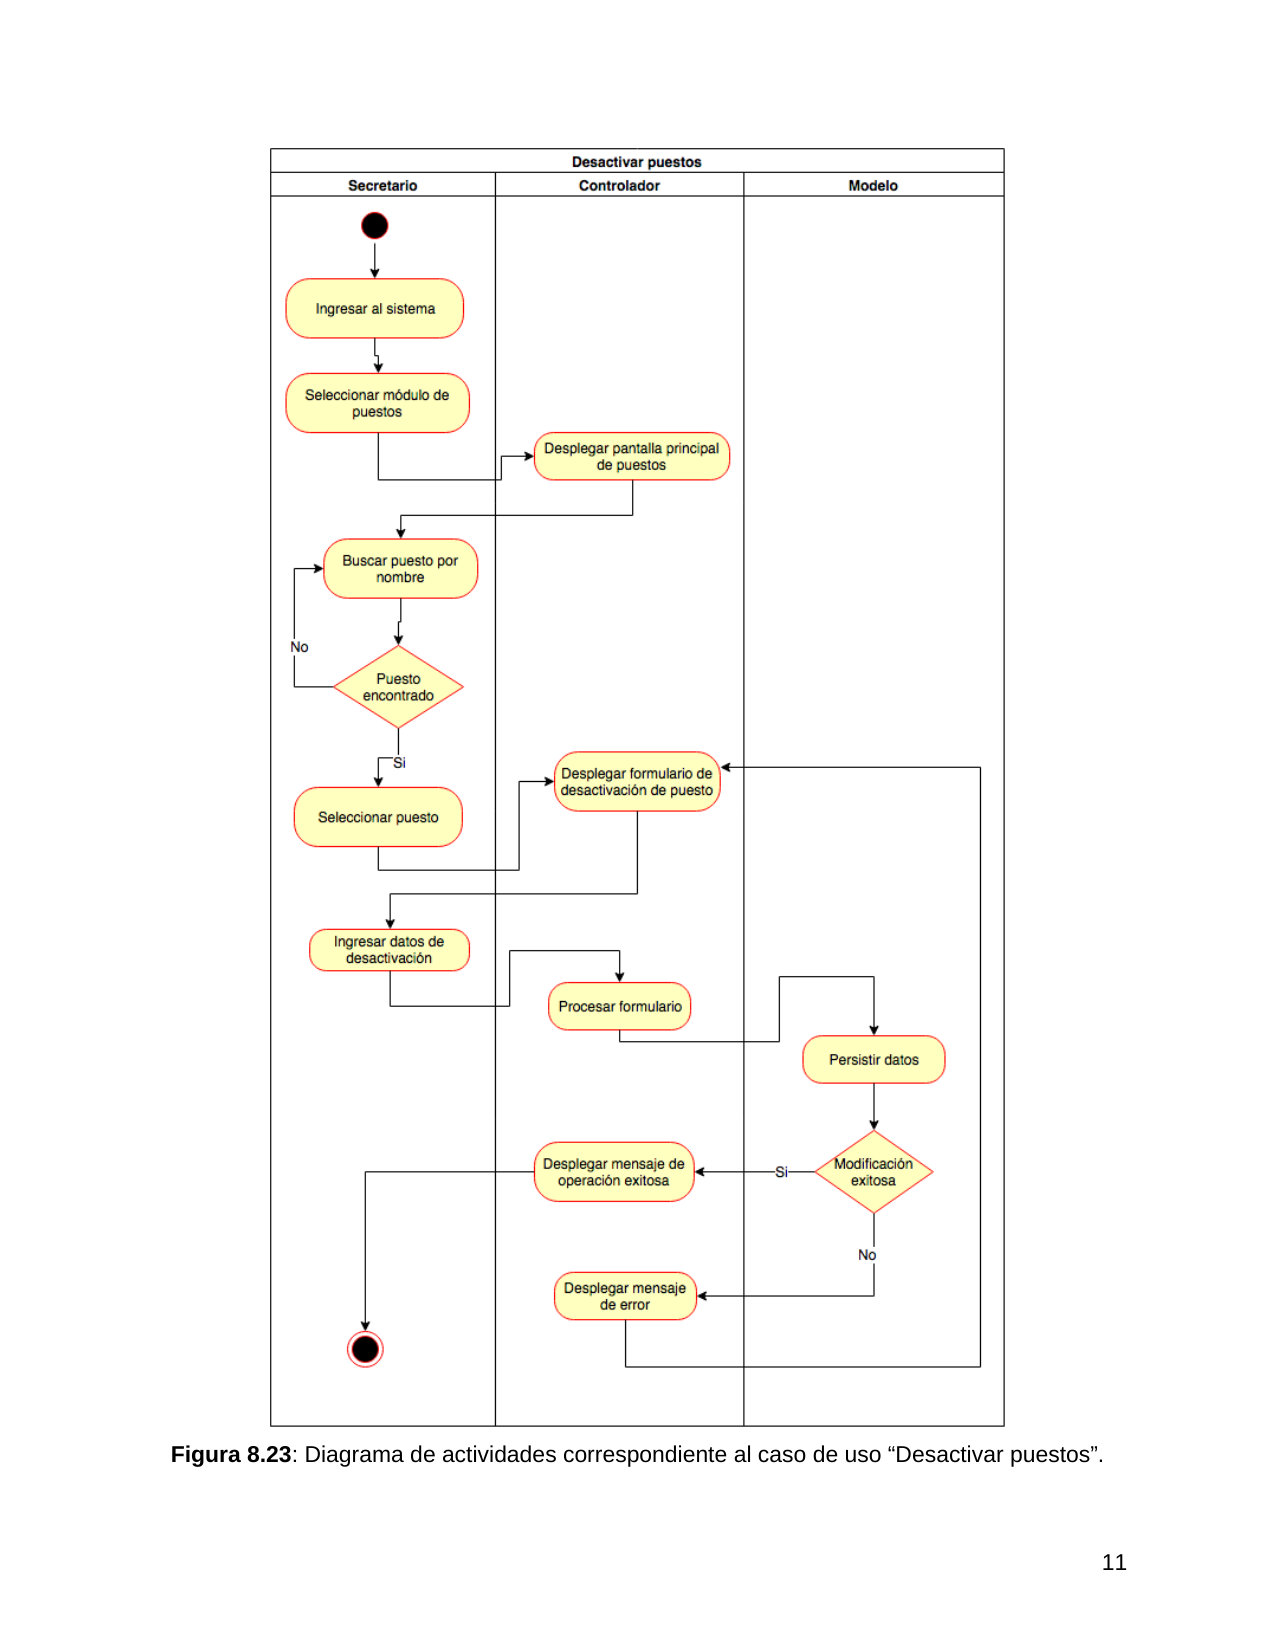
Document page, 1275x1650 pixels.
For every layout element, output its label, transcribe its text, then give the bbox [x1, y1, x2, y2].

text Figura 8.23: Diagrama de actividades correspondiente al caso de uso “Desactivar puestos”. [148, 1441, 1127, 1467]
